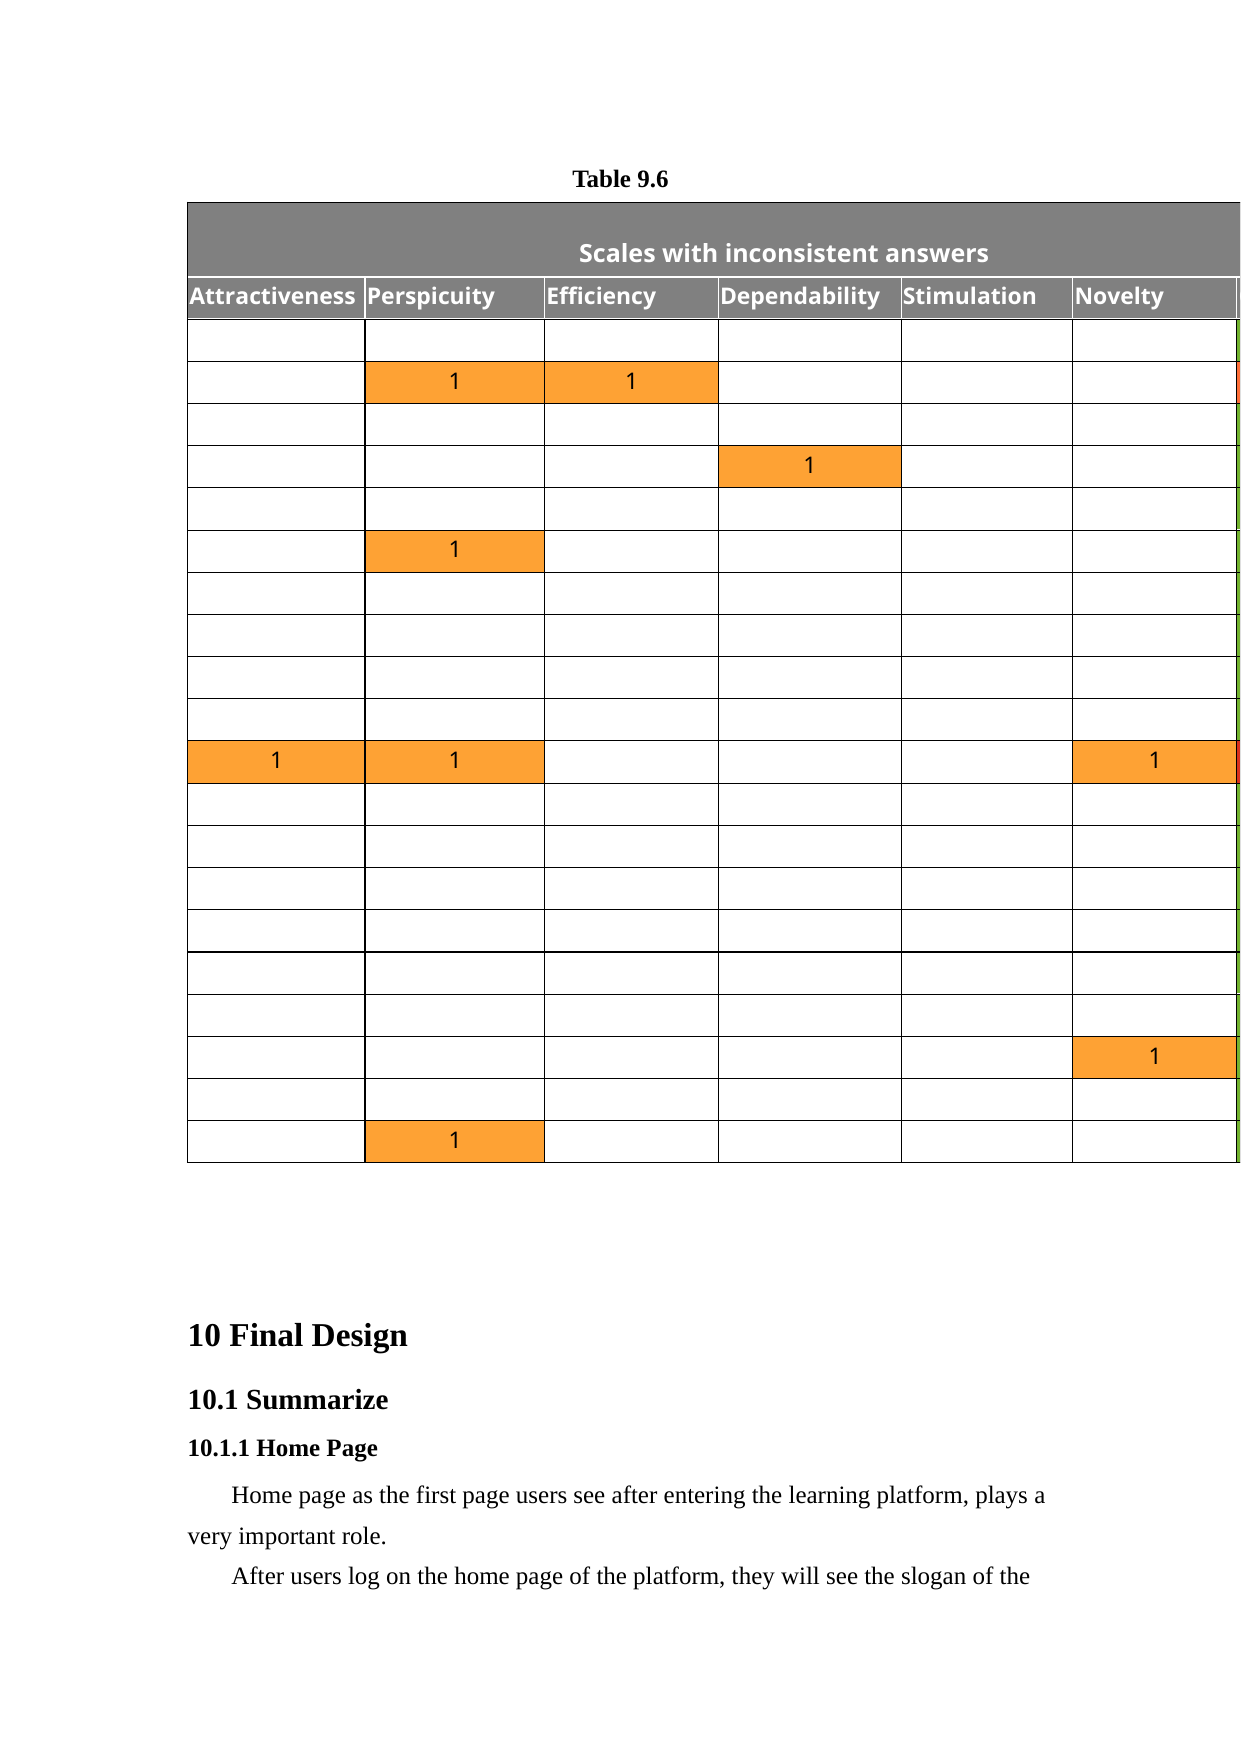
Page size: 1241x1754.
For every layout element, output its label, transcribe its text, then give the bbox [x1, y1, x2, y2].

table_cell 1 [366, 1121, 544, 1162]
table_cell [1073, 657, 1236, 698]
table_cell [188, 362, 364, 403]
table_cell [545, 1037, 718, 1078]
table_cell [545, 404, 718, 445]
table_cell [719, 320, 901, 361]
table_cell [1073, 699, 1236, 740]
table_cell [1073, 784, 1236, 825]
table_cell [1073, 1121, 1236, 1162]
table_cell Stimulation [902, 278, 1072, 318]
table_cell [719, 741, 901, 783]
table_cell Dependability [719, 278, 901, 318]
table_cell 1 [719, 446, 901, 487]
text Table 9.6 [187, 162, 1053, 194]
table_cell [188, 784, 364, 825]
table_cell 1 [188, 741, 364, 783]
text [187, 1559, 1053, 1591]
table_cell [719, 910, 901, 951]
table_cell [366, 573, 544, 614]
table_cell [366, 953, 544, 993]
text Home page as the first page users see after entering the learning platform, plays a very important role. [187, 1478, 1053, 1552]
table_cell [902, 868, 1072, 909]
table_cell [719, 1079, 901, 1120]
table_cell [545, 1121, 718, 1162]
table_cell [545, 953, 718, 993]
table_cell [902, 826, 1072, 867]
table_cell [1073, 488, 1236, 529]
table_cell [188, 657, 364, 698]
table_cell [545, 699, 718, 740]
table_cell [1073, 446, 1236, 487]
table_cell [719, 995, 901, 1036]
table_cell [366, 826, 544, 867]
table_cell [902, 953, 1072, 993]
table_cell [545, 531, 718, 572]
table_cell [545, 657, 718, 698]
table_cell [719, 573, 901, 614]
table_cell [366, 784, 544, 825]
table_cell [1073, 320, 1236, 361]
table_cell [902, 910, 1072, 951]
table_cell [545, 868, 718, 909]
table_cell [545, 910, 718, 951]
table_cell [719, 657, 901, 698]
table_cell [545, 573, 718, 614]
table_cell [902, 784, 1072, 825]
table_cell [902, 446, 1072, 487]
table_cell [719, 1037, 901, 1078]
table_cell [1073, 995, 1236, 1036]
table_cell [188, 953, 364, 993]
table_cell 1 [366, 741, 544, 783]
table_cell [719, 826, 901, 867]
table_cell [719, 488, 901, 529]
table_cell [545, 826, 718, 867]
table_cell [366, 404, 544, 445]
table_cell [902, 531, 1072, 572]
table_cell [719, 953, 901, 993]
table_cell [902, 1037, 1072, 1078]
table_cell [188, 1079, 364, 1120]
table_cell [188, 320, 364, 361]
table_cell [545, 615, 718, 656]
table_cell [188, 995, 364, 1036]
table_cell [719, 1121, 901, 1162]
table_cell [1073, 1079, 1236, 1120]
table_cell [188, 910, 364, 951]
table_cell [902, 699, 1072, 740]
table_cell Attractiveness [188, 278, 364, 318]
table_cell [902, 615, 1072, 656]
table_cell [366, 910, 544, 951]
table_cell [1073, 615, 1236, 656]
table_cell [1073, 404, 1236, 445]
table_cell [902, 404, 1072, 445]
table_cell [1073, 910, 1236, 951]
table_cell [188, 531, 364, 572]
table_cell [188, 699, 364, 740]
table_cell [366, 1079, 544, 1120]
table_cell [1073, 953, 1236, 993]
table_cell [719, 362, 901, 403]
table_cell [188, 826, 364, 867]
table_cell [545, 446, 718, 487]
table_cell [366, 868, 544, 909]
table_cell [366, 657, 544, 698]
table_cell [1073, 868, 1236, 909]
table_cell [366, 615, 544, 656]
table_cell [902, 362, 1072, 403]
table_cell [1073, 531, 1236, 572]
table_cell [188, 488, 364, 529]
table_cell [902, 573, 1072, 614]
table_cell [902, 320, 1072, 361]
table_cell [545, 320, 718, 361]
table_cell [902, 657, 1072, 698]
table_cell [719, 784, 901, 825]
table_cell [545, 488, 718, 529]
table_cell [719, 531, 901, 572]
table_cell [366, 699, 544, 740]
table_cell [366, 446, 544, 487]
table_cell [188, 1121, 364, 1162]
table_cell [188, 573, 364, 614]
table_cell [188, 404, 364, 445]
table_cell [902, 1121, 1072, 1162]
table_cell [545, 995, 718, 1036]
table_cell 1 [366, 362, 544, 403]
table_cell [902, 995, 1072, 1036]
table_cell [1073, 573, 1236, 614]
table_cell [366, 1037, 544, 1078]
table_header Scales with inconsistent answers [188, 203, 1240, 276]
table_cell [902, 1079, 1072, 1120]
table_cell [1073, 362, 1236, 403]
table_cell [719, 615, 901, 656]
table_cell [719, 699, 901, 740]
table_cell 1 [545, 362, 718, 403]
table_cell Perspicuity [366, 278, 544, 318]
table_cell [902, 741, 1072, 783]
table_cell [902, 488, 1072, 529]
table_cell [545, 1079, 718, 1120]
table_cell [366, 488, 544, 529]
table_cell [188, 1037, 364, 1078]
table_cell [545, 784, 718, 825]
table_cell 1 [1073, 741, 1236, 783]
table_cell [188, 446, 364, 487]
table_cell [719, 404, 901, 445]
table_cell [545, 741, 718, 783]
table_cell [188, 868, 364, 909]
table_cell [366, 320, 544, 361]
table_cell [719, 868, 901, 909]
subtitle 10 Final Design [187, 1302, 1053, 1367]
table_cell [188, 615, 364, 656]
table_cell [1073, 826, 1236, 867]
subtitle 10.1.1 Home Page [187, 1432, 1053, 1464]
table_cell 1 [366, 531, 544, 572]
table_cell Efficiency [545, 278, 718, 318]
table_cell [366, 995, 544, 1036]
subtitle 10.1 Summarize [187, 1367, 1053, 1432]
table_cell 1 [1073, 1037, 1236, 1078]
table_cell Novelty [1073, 278, 1236, 318]
